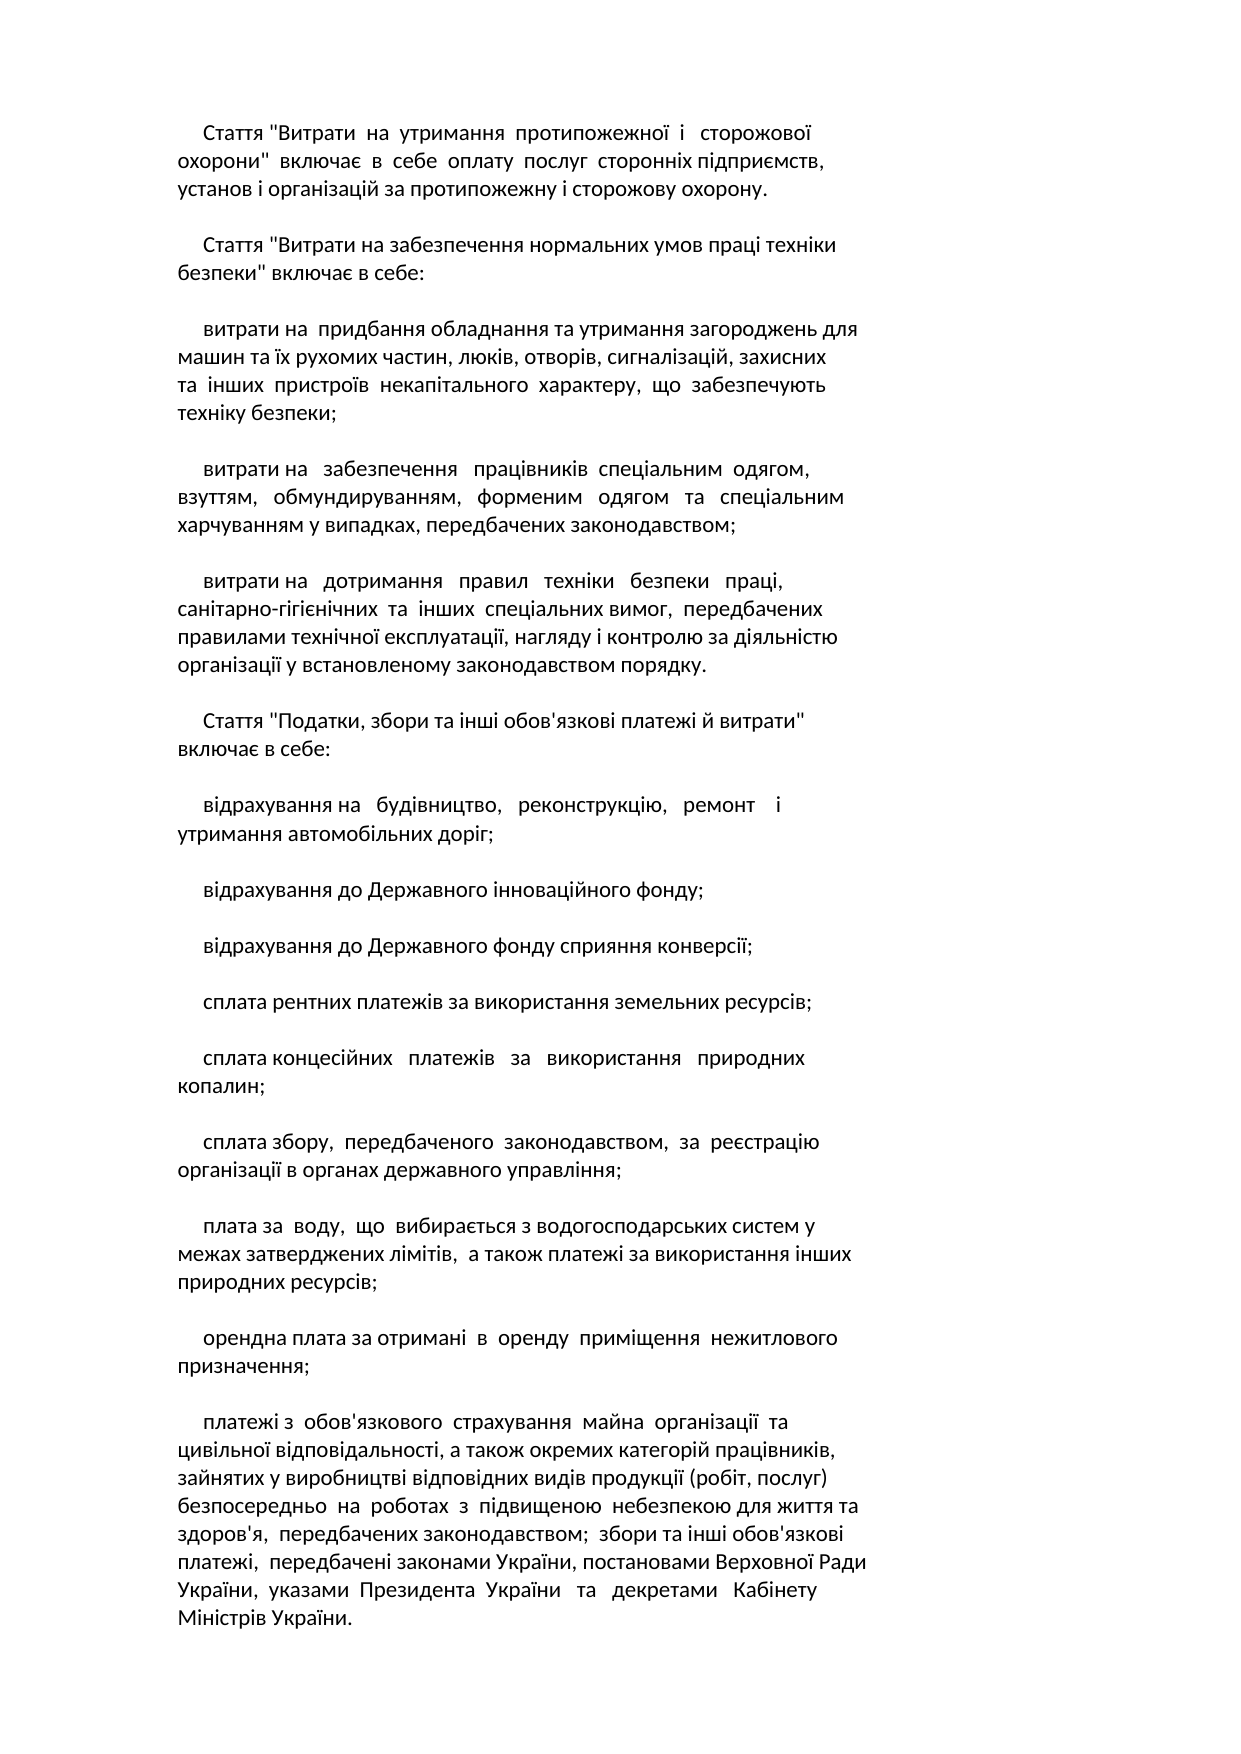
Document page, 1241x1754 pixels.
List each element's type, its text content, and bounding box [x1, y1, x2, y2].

text Стаття "Податки, збори та інші обов'язкові платежі й витрати" [177, 707, 1152, 734]
text призначення; [177, 1351, 1152, 1379]
text відрахування на будівництво, реконструкцію, ремонт і [177, 791, 1152, 819]
text безпеки" включає в себе: [177, 258, 1152, 286]
text харчуванням у випадках, передбачених законодавством; [177, 510, 1152, 538]
text правилами технічної експлуатації, нагляду і контролю за діяльністю [177, 622, 1152, 651]
text Стаття "Витрати на утримання протипожежної і сторожової [177, 118, 1152, 146]
text здоров'я, передбачених законодавством; збори та інші обов'язкові [177, 1519, 1152, 1547]
text Міністрів України. [177, 1603, 1152, 1631]
text санітарно-гігієнічних та інших спеціальних вимог, передбачених [177, 594, 1152, 622]
text копалин; [177, 1071, 1152, 1099]
text техніку безпеки; [177, 398, 1152, 426]
text плата за воду, що вибирається з водогосподарських систем у [177, 1211, 1152, 1239]
text відрахування до Державного фонду сприяння конверсії; [177, 931, 1152, 959]
text взуттям, обмундируванням, форменим одягом та спеціальним [177, 482, 1152, 510]
text витрати на забезпечення працівників спеціальним одягом, [177, 454, 1152, 482]
text установ і організацій за протипожежну і сторожову охорону. [177, 174, 1152, 202]
text платежі, передбачені законами України, постановами Верховної Ради [177, 1547, 1152, 1575]
text орендна плата за отримані в оренду приміщення нежитлового [177, 1323, 1152, 1351]
text охорони" включає в себе оплату послуг сторонніх підприємств, [177, 146, 1152, 174]
text сплата рентних платежів за використання земельних ресурсів; [177, 987, 1152, 1015]
text включає в себе: [177, 734, 1152, 763]
text сплата збору, передбаченого законодавством, за реєстрацію [177, 1127, 1152, 1155]
text природних ресурсів; [177, 1267, 1152, 1295]
text цивільної відповідальності, а також окремих категорій працівників, [177, 1435, 1152, 1463]
text сплата концесійних платежів за використання природних [177, 1043, 1152, 1071]
text України, указами Президента України та декретами Кабінету [177, 1575, 1152, 1603]
text утримання автомобільних доріг; [177, 819, 1152, 847]
text та інших пристроїв некапітального характеру, що забезпечують [177, 370, 1152, 398]
text Стаття "Витрати на забезпечення нормальних умов праці техніки [177, 230, 1152, 258]
text організації в органах державного управління; [177, 1155, 1152, 1183]
text зайнятих у виробництві відповідних видів продукції (робіт, послуг) [177, 1463, 1152, 1491]
text безпосередньо на роботах з підвищеною небезпекою для життя та [177, 1491, 1152, 1519]
text машин та їх рухомих частин, люків, отворів, сигналізацій, захисних [177, 342, 1152, 370]
text витрати на дотримання правил техніки безпеки праці, [177, 566, 1152, 594]
text платежі з обов'язкового страхування майна організації та [177, 1407, 1152, 1435]
text межах затверджених лімітів, а також платежі за використання інших [177, 1239, 1152, 1267]
text витрати на придбання обладнання та утримання загороджень для [177, 314, 1152, 342]
text відрахування до Державного інноваційного фонду; [177, 875, 1152, 903]
text організації у встановленому законодавством порядку. [177, 651, 1152, 678]
